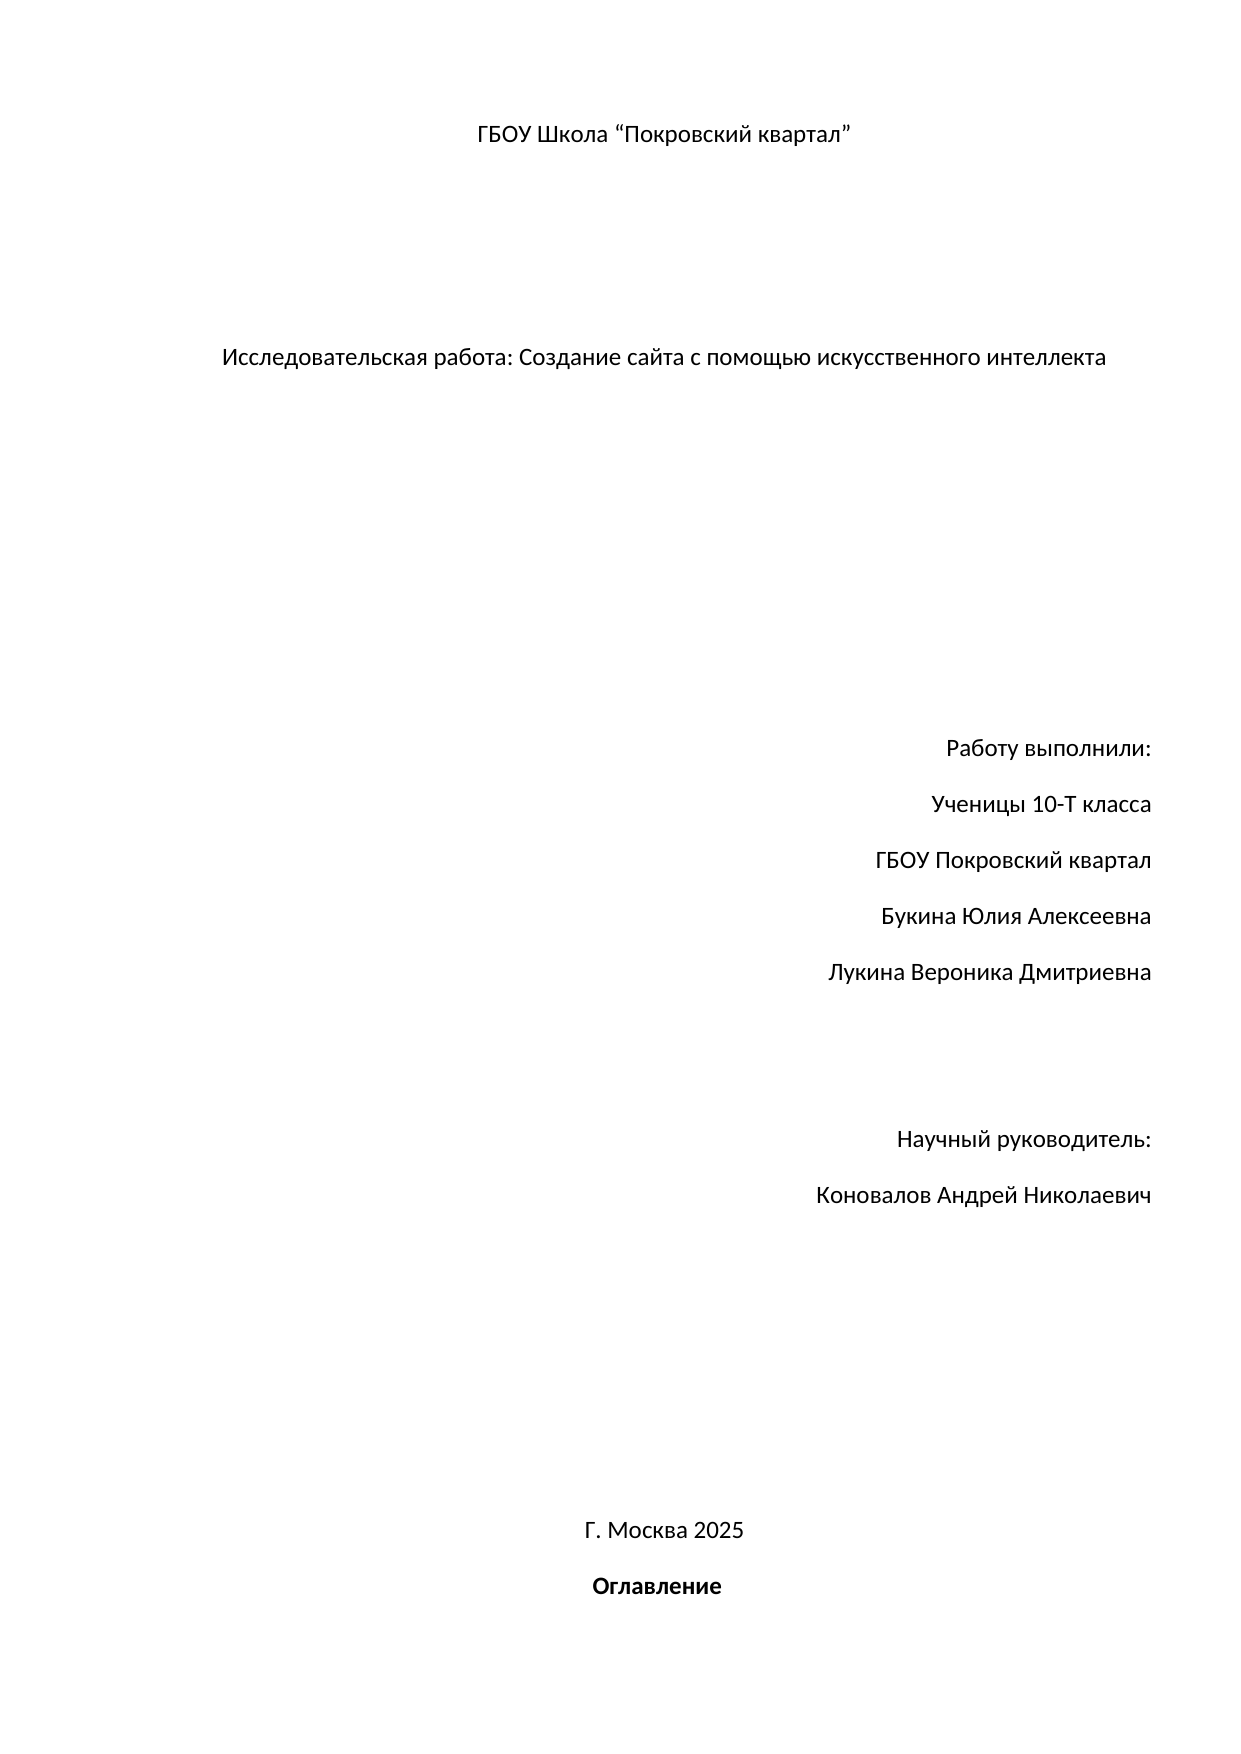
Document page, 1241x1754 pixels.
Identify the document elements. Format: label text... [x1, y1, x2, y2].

text Научный руководитель: [177, 1123, 1152, 1154]
text Исследовательская работа: Создание сайта с помощью искусственного интеллекта [177, 341, 1152, 372]
text Букина Юлия Алексеевна [177, 900, 1152, 930]
text Лукина Вероника Дмитриевна [177, 956, 1152, 986]
text Оглавление [162, 1570, 1152, 1600]
text ГБОУ Школа “Покровский квартал” [177, 118, 1152, 149]
text Коновалов Андрей Николаевич [177, 1179, 1152, 1209]
text ГБОУ Покровский квартал [177, 844, 1152, 874]
text Г. Москва 2025 [177, 1514, 1152, 1544]
text Работу выполнили: [177, 732, 1152, 763]
text Ученицы 10-Т класса [177, 788, 1152, 819]
